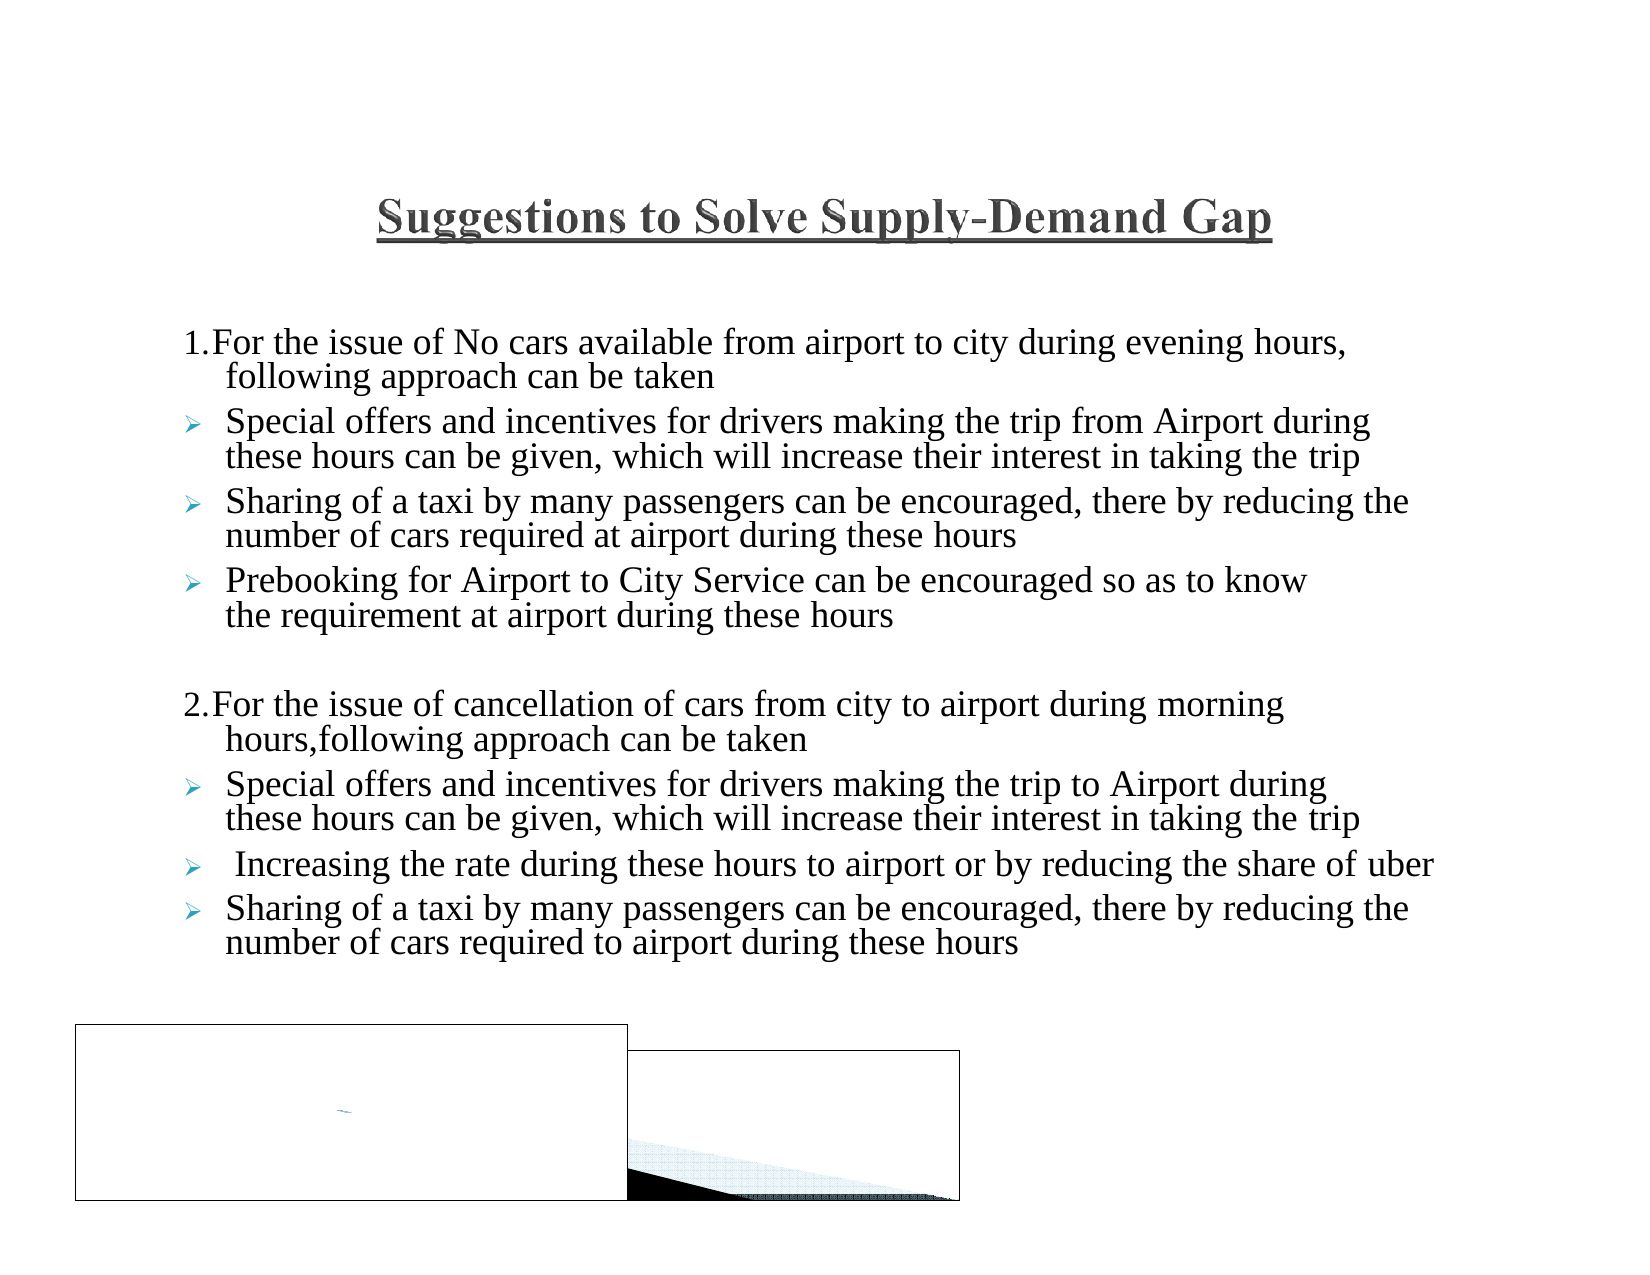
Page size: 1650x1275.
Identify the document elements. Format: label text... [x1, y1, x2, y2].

list For the issue of cancellation of cars from city to airport during morning hours,following approach can be taken [183, 689, 1284, 759]
list Prebooking for Airport to City Service can be encouraged so as to know the requirement at airport during these hours [183, 564, 1362, 635]
list For the issue of No cars available from airport to city during evening hours, following approach can be taken [183, 326, 1347, 397]
list Increasing the rate during these hours to airport or by reducing the share of uber [183, 841, 1585, 884]
list Sharing of a taxi by many passengers can be encouraged, there by reducing the number of cars required at airport during these hours [183, 485, 1411, 556]
picture [76, 1025, 627, 1200]
list Special offers and incentives for drivers making the trip from Airport during these hours can be given, which will increase their interest in taking the trip [183, 406, 1456, 476]
list Sharing of a taxi by many passengers can be encouraged, there by reducing the number of cars required to airport during these hours [183, 892, 1411, 963]
list Special offers and incentives for drivers making the trip to Airport during these hours can be given, which will increase their interest in taking the trip [183, 768, 1412, 839]
picture [376, 198, 1273, 244]
picture [628, 1051, 959, 1200]
